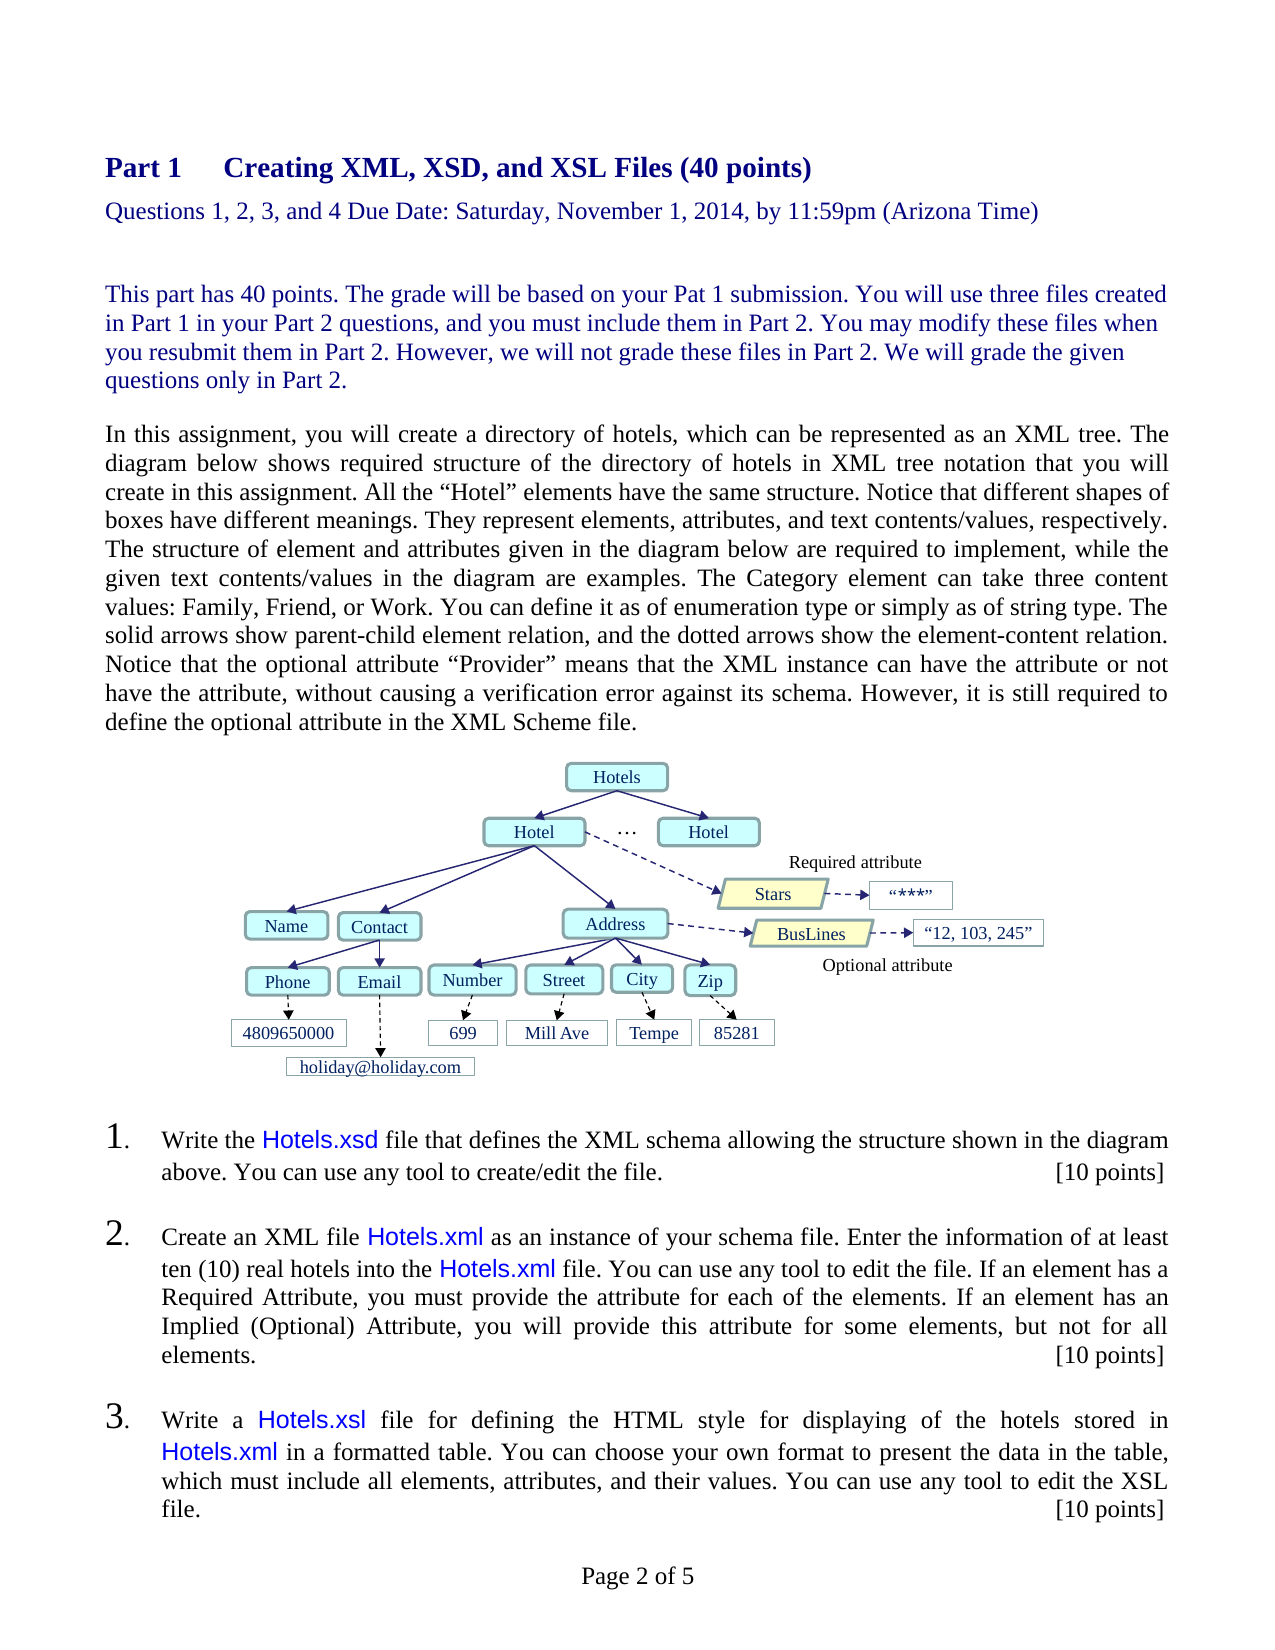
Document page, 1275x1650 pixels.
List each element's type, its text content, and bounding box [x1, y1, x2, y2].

text This part has 40 points. The grade will be based on your Pat 1 submission. You will use three files created in Part 1 in your Part 2 questions, and you must include them in Part 2. You may modify these files when you resubmit them in Part 2. However, we will not grade these files in Part 2. We will grade the given questions only in Part 2. [105, 279, 1170, 394]
subtitle Part 1 Creating XML, XSD, and XSL Files (40 points) [105, 150, 1170, 183]
text 2. Create an XML file Hotels.xml as an instance of your schema file. Enter the information of at least ten (10) real hotels into the Hotels.xml file. You can use any tool to edit the file. If an element has a Required Attribute, you must provide the attribute for each of the elements. If an element has an Implied (Optional) Attribute, you will provide this attribute for some elements, but not for all elements. [10 points] [105, 1211, 1170, 1369]
text In this assignment, you will create a directory of hotels, which can be represented as an XML tree. The diagram below shows required structure of the directory of hotels in XML tree notation that you will create in this assignment. All the “Hotel” elements have the same structure. Notice that different shapes of boxes have different meanings. They represent elements, attributes, and text contents/values, respectively. The structure of element and attributes given in the diagram below are required to implement, while the given text contents/values in the diagram are examples. The Category element can take three content values: Family, Friend, or Work. You can define it as of enumeration type or simply as of string type. The solid arrows show parent-child element relation, and the dotted arrows show the element-content relation. Notice that the optional attribute “Provider” means that the XML instance can have the attribute or not have the attribute, without causing a verification error against its schema. However, it is still required to define the optional attribute in the XML Scheme file. [105, 419, 1170, 736]
text 3. Write a Hotels.xsl file for defining the HTML style for displaying of the hotels stored in Hotels.xml in a formatted table. You can choose your own format to present the data in the table, which must include all elements, attributes, and their values. You can use any tool to edit the XSL file. [10 points] [105, 1394, 1170, 1523]
text Questions 1, 2, 3, and 4 Due Date: Saturday, November 1, 2014, by 11:59pm (Arizona Time) [105, 196, 1170, 254]
text 1. Write the Hotels.xsd file that defines the XML schema allowing the structure shown in the diagram above. You can use any tool to create/edit the file. [10 points] [105, 1114, 1170, 1186]
